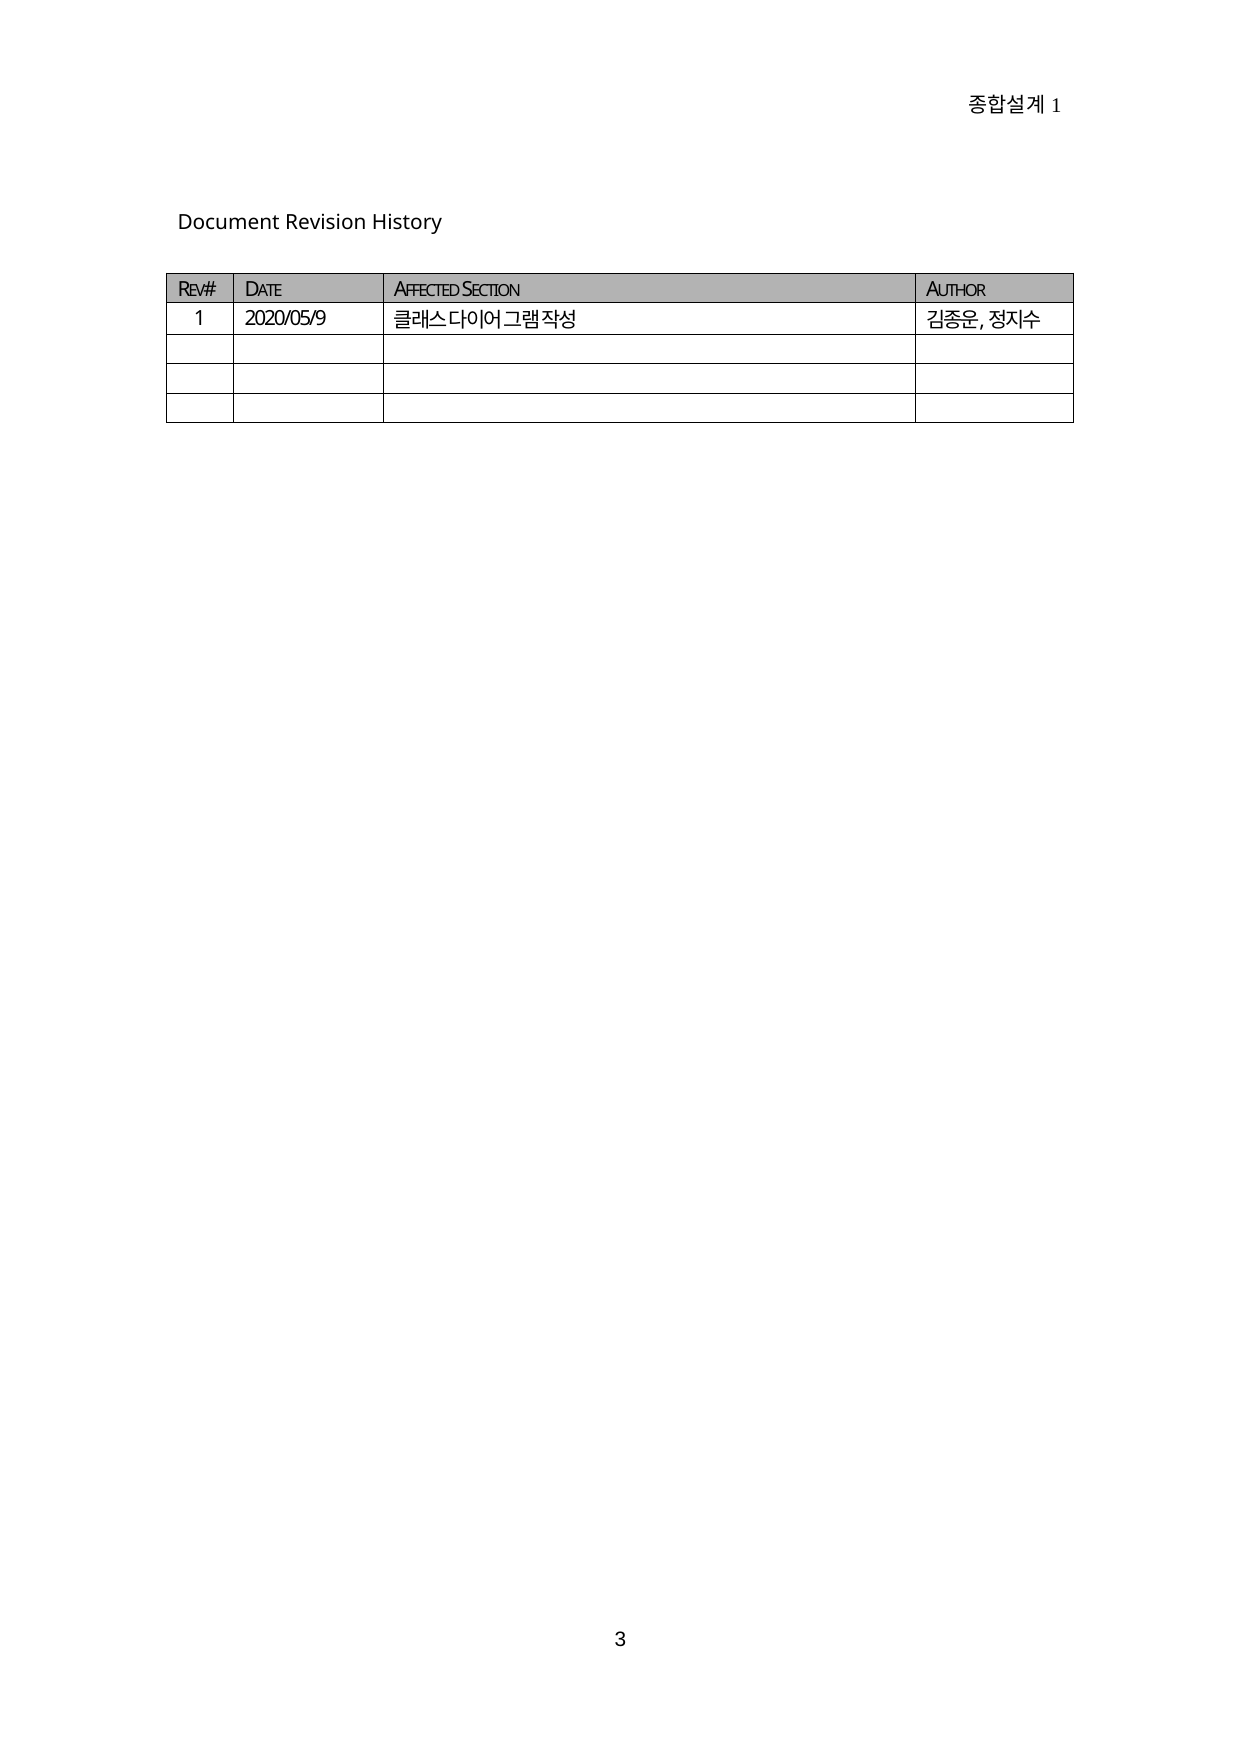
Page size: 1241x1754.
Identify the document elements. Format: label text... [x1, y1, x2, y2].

table_cell 2020/05/9 [234, 303, 383, 333]
table_cell [167, 364, 233, 392]
table_cell 클래스 다이어 그램 작성 [384, 303, 915, 333]
table_cell [384, 364, 915, 392]
table_cell [916, 335, 1073, 363]
table_cell [167, 335, 233, 363]
table_header Affected Section [384, 274, 915, 302]
table_header Rev# [167, 274, 233, 302]
table_cell [167, 394, 233, 422]
table_cell [234, 335, 383, 363]
table_cell 김종운, 정지수 [916, 303, 1073, 333]
table_cell [234, 394, 383, 422]
table_cell 1 [167, 303, 233, 333]
table_cell [384, 335, 915, 363]
table_cell [916, 364, 1073, 392]
table_cell [916, 394, 1073, 422]
text Document Revision History [177, 207, 1063, 235]
table_header Author [916, 274, 1073, 302]
table_cell [234, 364, 383, 392]
table_header Date [234, 274, 383, 302]
table_cell [384, 394, 915, 422]
